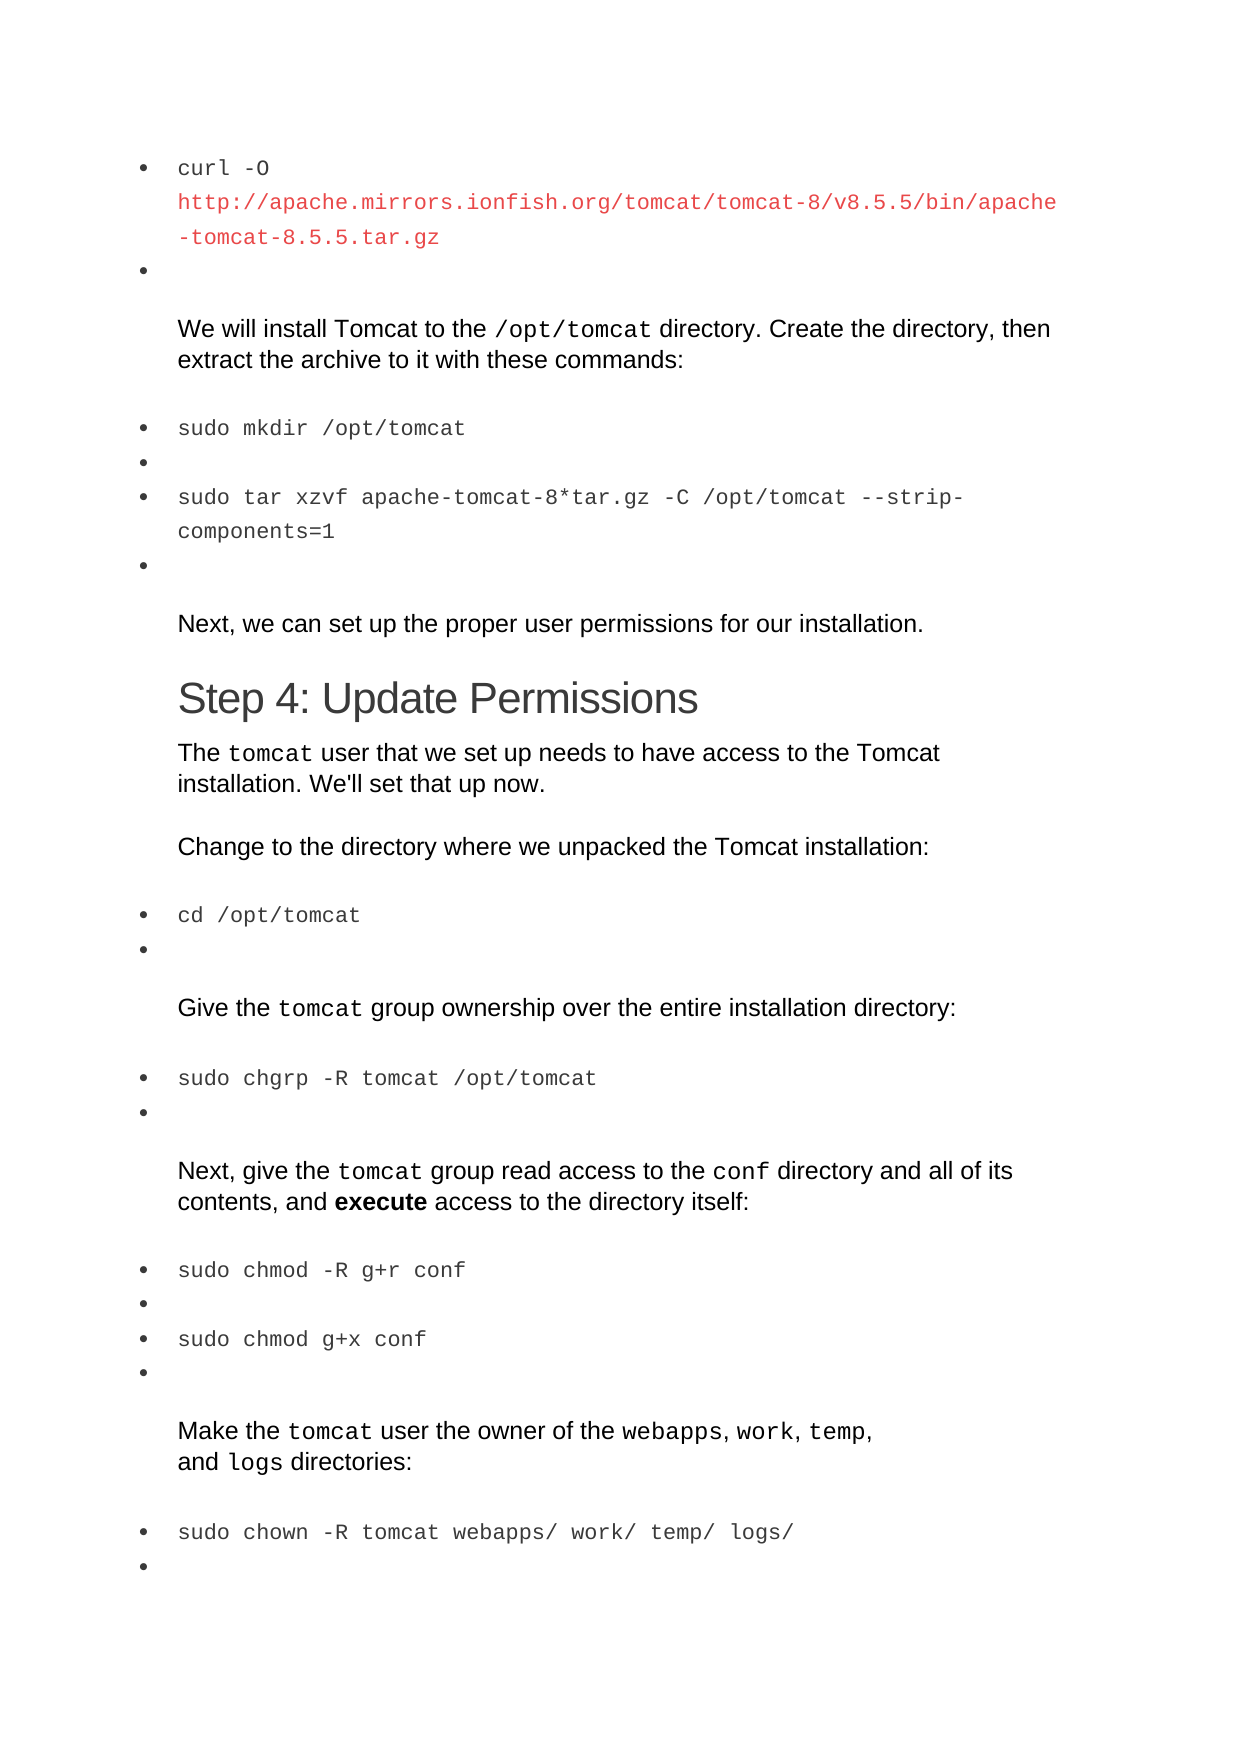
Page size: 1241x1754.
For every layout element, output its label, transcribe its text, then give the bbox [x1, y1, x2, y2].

text Make the tomcat user the owner of the webapps, work, temp, and logs directories: [177, 1416, 1063, 1477]
list sudo chmod g+x conf [140, 1318, 1063, 1353]
list sudo chgrp -R tomcat /opt/tomcat [140, 1058, 1063, 1092]
text Give the tomcat group ownership over the entire installation directory: [177, 993, 1063, 1023]
list sudo chown -R tomcat webapps/ work/ temp/ logs/ [140, 1512, 1063, 1546]
text Next, we can set up the proper user permissions for our installation. [177, 609, 1063, 638]
list sudo mkdir /opt/tomcat [140, 408, 1063, 442]
list sudo chmod -R g+r conf [140, 1249, 1063, 1284]
list curl -O http://apache.mirrors.ionfish.org/tomcat/tomcat-8/v8.5.5/bin/apache-tomcat-8.5.5.tar.gz [140, 148, 1063, 251]
list sudo tar xzvf apache-tomcat-8*tar.gz -C /opt/tomcat --strip-components=1 [140, 477, 1063, 546]
list cd /opt/tomcat [140, 895, 1063, 929]
subtitle Step 4: Update Permissions [177, 672, 1063, 722]
text The tomcat user that we set up needs to have access to the Tomcat installation. We'll set that up now. [177, 738, 1063, 797]
text Change to the directory where we unpacked the Tomcat installation: [177, 832, 1063, 861]
text Next, give the tomcat group read access to the conf directory and all of its contents, and execute access to the directory itself: [177, 1156, 1063, 1215]
text We will install Tomcat to the /opt/tomcat directory. Create the directory, then extract the archive to it with these commands: [177, 314, 1063, 374]
